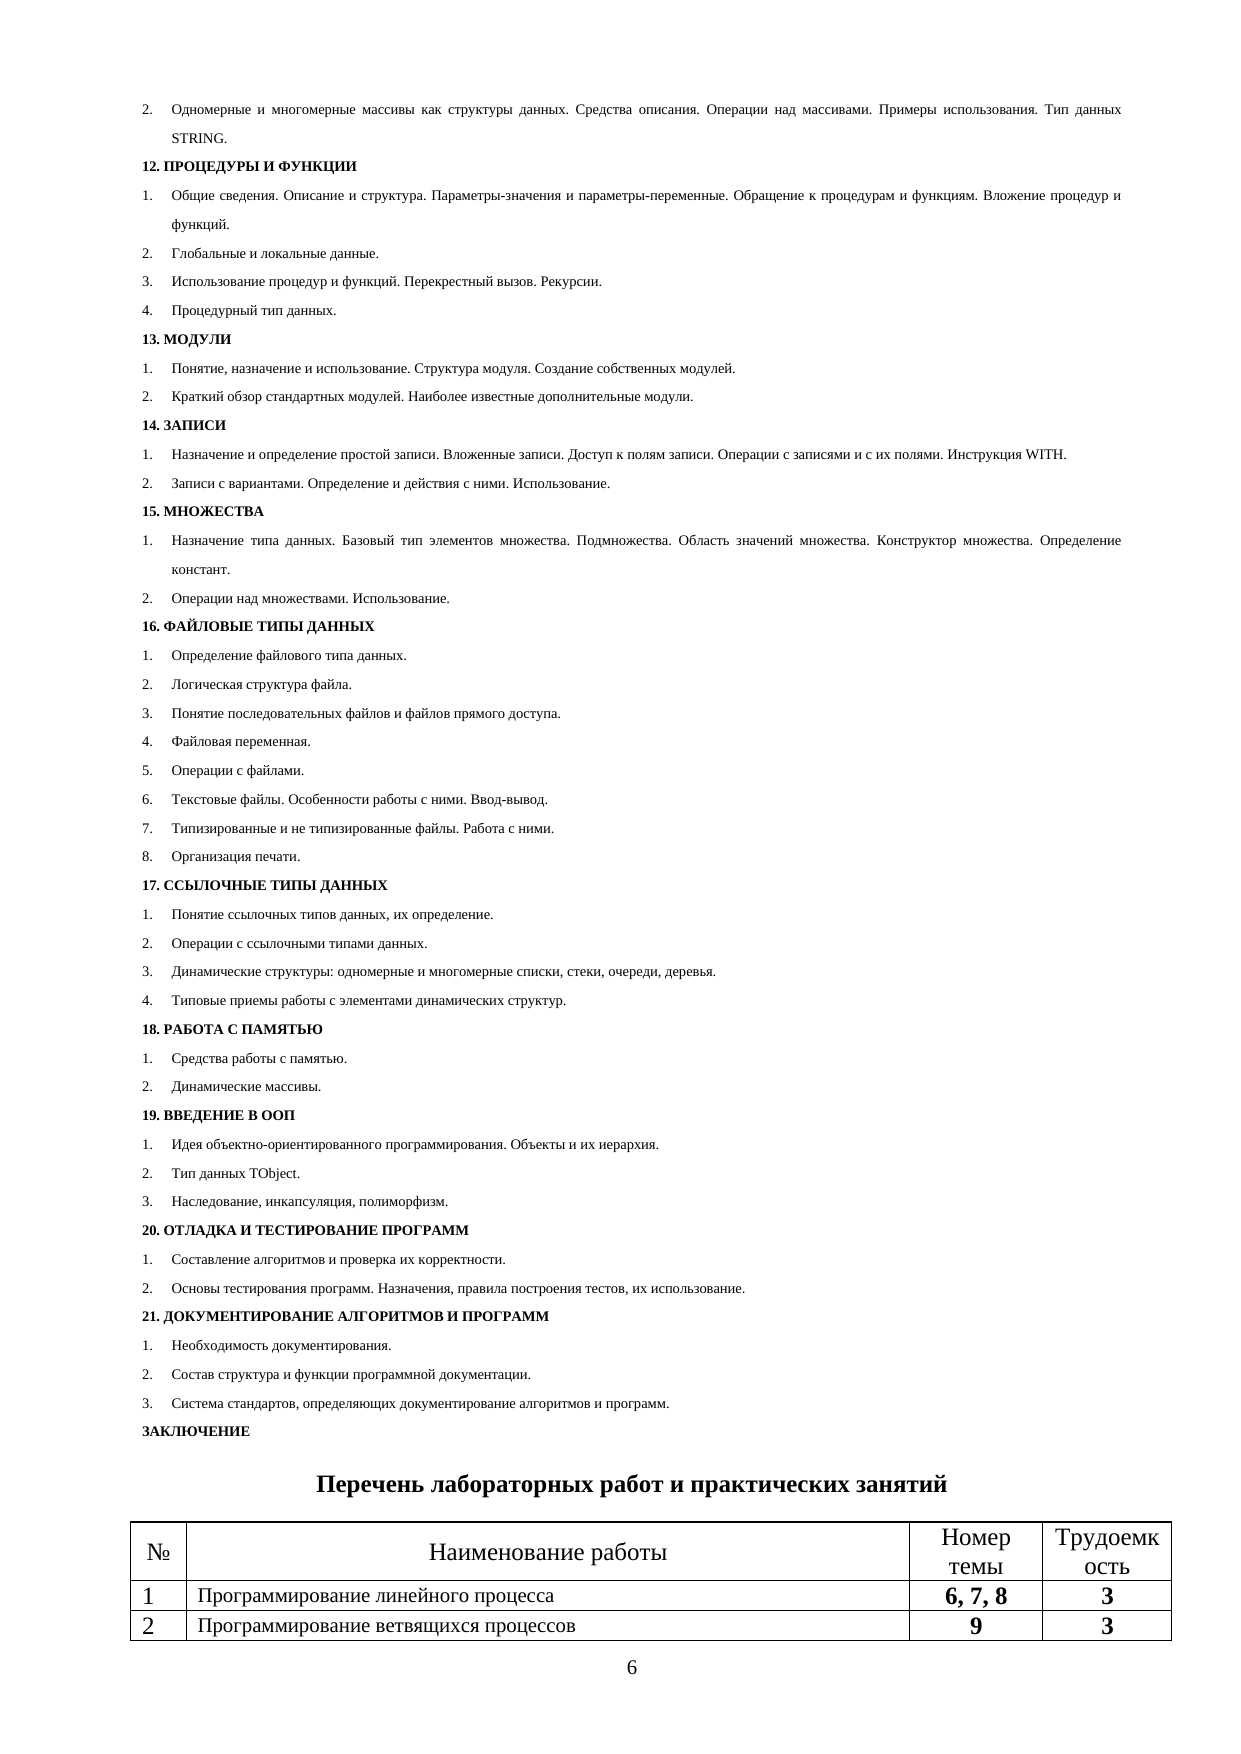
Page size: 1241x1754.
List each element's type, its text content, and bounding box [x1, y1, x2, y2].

list Определение файлового типа данных. [142, 635, 1122, 664]
text 16. ФАЙЛОВЫЕ ТИПЫ ДАННЫХ [142, 606, 1122, 635]
text 15. МНОЖЕСТВА [142, 491, 1122, 520]
text 12. ПРОЦЕДУРЫ И ФУНКЦИИ [142, 146, 1122, 175]
table_cell Программирование линейного процесса [187, 1581, 909, 1610]
list Понятие ссылочных типов данных, их определение. [142, 894, 1122, 922]
list Файловая переменная. [142, 721, 1122, 750]
text ЗАКЛЮЧЕНИЕ [142, 1411, 1122, 1440]
list Операции над множествами. Использование. [142, 577, 1122, 606]
list Понятие последовательных файлов и файлов прямого доступа. [142, 692, 1122, 721]
list Основы тестирования программ. Назначения, правила построения тестов, их использование. [142, 1267, 1122, 1296]
list Операции с ссылочными типами данных. [142, 922, 1122, 951]
list Типовые приемы работы с элементами динамических структур. [142, 980, 1122, 1009]
list Типизированные и не типизированные файлы. Работа с ними. [142, 807, 1122, 836]
table_header Номер темы [910, 1523, 1042, 1580]
table_cell Программирование ветвящихся процессов [187, 1611, 909, 1639]
list Система стандартов, определяющих документирование алгоритмов и программ. [142, 1382, 1122, 1411]
list Состав структура и функции программной документации. [142, 1354, 1122, 1382]
list Использование процедур и функций. Перекрестный вызов. Рекурсии. [142, 261, 1122, 290]
list Глобальные и локальные данные. [142, 232, 1122, 261]
text 18. РАБОТА С ПАМЯТЬЮ [142, 1009, 1122, 1037]
table_header № [131, 1523, 186, 1580]
text 19. ВВЕДЕНИЕ В ООП [142, 1095, 1122, 1124]
list Записи с вариантами. Определение и действия с ними. Использование. [142, 462, 1122, 491]
list Динамические массивы. [142, 1066, 1122, 1095]
table_cell 3 [1043, 1581, 1171, 1610]
list Идея объектно-ориентированного программирования. Объекты и их иерархия. [142, 1124, 1122, 1152]
list Текстовые файлы. Особенности работы с ними. Ввод-вывод. [142, 779, 1122, 807]
table_header Трудоемкость [1043, 1523, 1171, 1580]
list Краткий обзор стандартных модулей. Наиболее известные дополнительные модули. [142, 376, 1122, 405]
list Одномерные и многомерные массивы как структуры данных. Средства описания. Операции над массивами. Примеры использования. Тип данных STRING. [142, 89, 1122, 146]
list Тип данных TObject. [142, 1152, 1122, 1181]
subtitle Перечень лабораторных работ и практических занятий [142, 1469, 1122, 1497]
table_header Наименование работы [187, 1523, 909, 1580]
list Назначение типа данных. Базовый тип элементов множества. Подмножества. Область значений множества. Конструктор множества. Определение констант. [142, 520, 1122, 577]
text 13. МОДУЛИ [142, 319, 1122, 347]
list Логическая структура файла. [142, 664, 1122, 692]
text 20. ОТЛАДКА И ТЕСТИРОВАНИЕ ПРОГРАММ [142, 1210, 1122, 1239]
table_cell 2 [131, 1611, 186, 1639]
list Процедурный тип данных. [142, 290, 1122, 319]
list Составление алгоритмов и проверка их корректности. [142, 1239, 1122, 1267]
table_cell 9 [910, 1611, 1042, 1639]
list Операции с файлами. [142, 750, 1122, 779]
table_cell 3 [1043, 1611, 1171, 1639]
list Необходимость документирования. [142, 1325, 1122, 1354]
text 17. ССЫЛОЧНЫЕ ТИПЫ ДАННЫХ [142, 865, 1122, 894]
list Организация печати. [142, 836, 1122, 865]
table_cell 1 [131, 1581, 186, 1610]
list Общие сведения. Описание и структура. Параметры-значения и параметры-переменные. Обращение к процедурам и функциям. Вложение процедур и функций. [142, 175, 1122, 232]
list Назначение и определение простой записи. Вложенные записи. Доступ к полям записи. Операции с записями и с их полями. Инструкция WITH. [142, 434, 1122, 462]
list Средства работы с памятью. [142, 1037, 1122, 1066]
list Понятие, назначение и использование. Структура модуля. Создание собственных модулей. [142, 347, 1122, 376]
text 21. ДОКУМЕНТИРОВАНИЕ АЛГОРИТМОВ И ПРОГРАММ [142, 1296, 1122, 1325]
list Динамические структуры: одномерные и многомерные списки, стеки, очереди, деревья. [142, 951, 1122, 980]
list Наследование, инкапсуляция, полиморфизм. [142, 1181, 1122, 1210]
table_cell 6, 7, 8 [910, 1581, 1042, 1610]
text 14. ЗАПИСИ [142, 405, 1122, 434]
